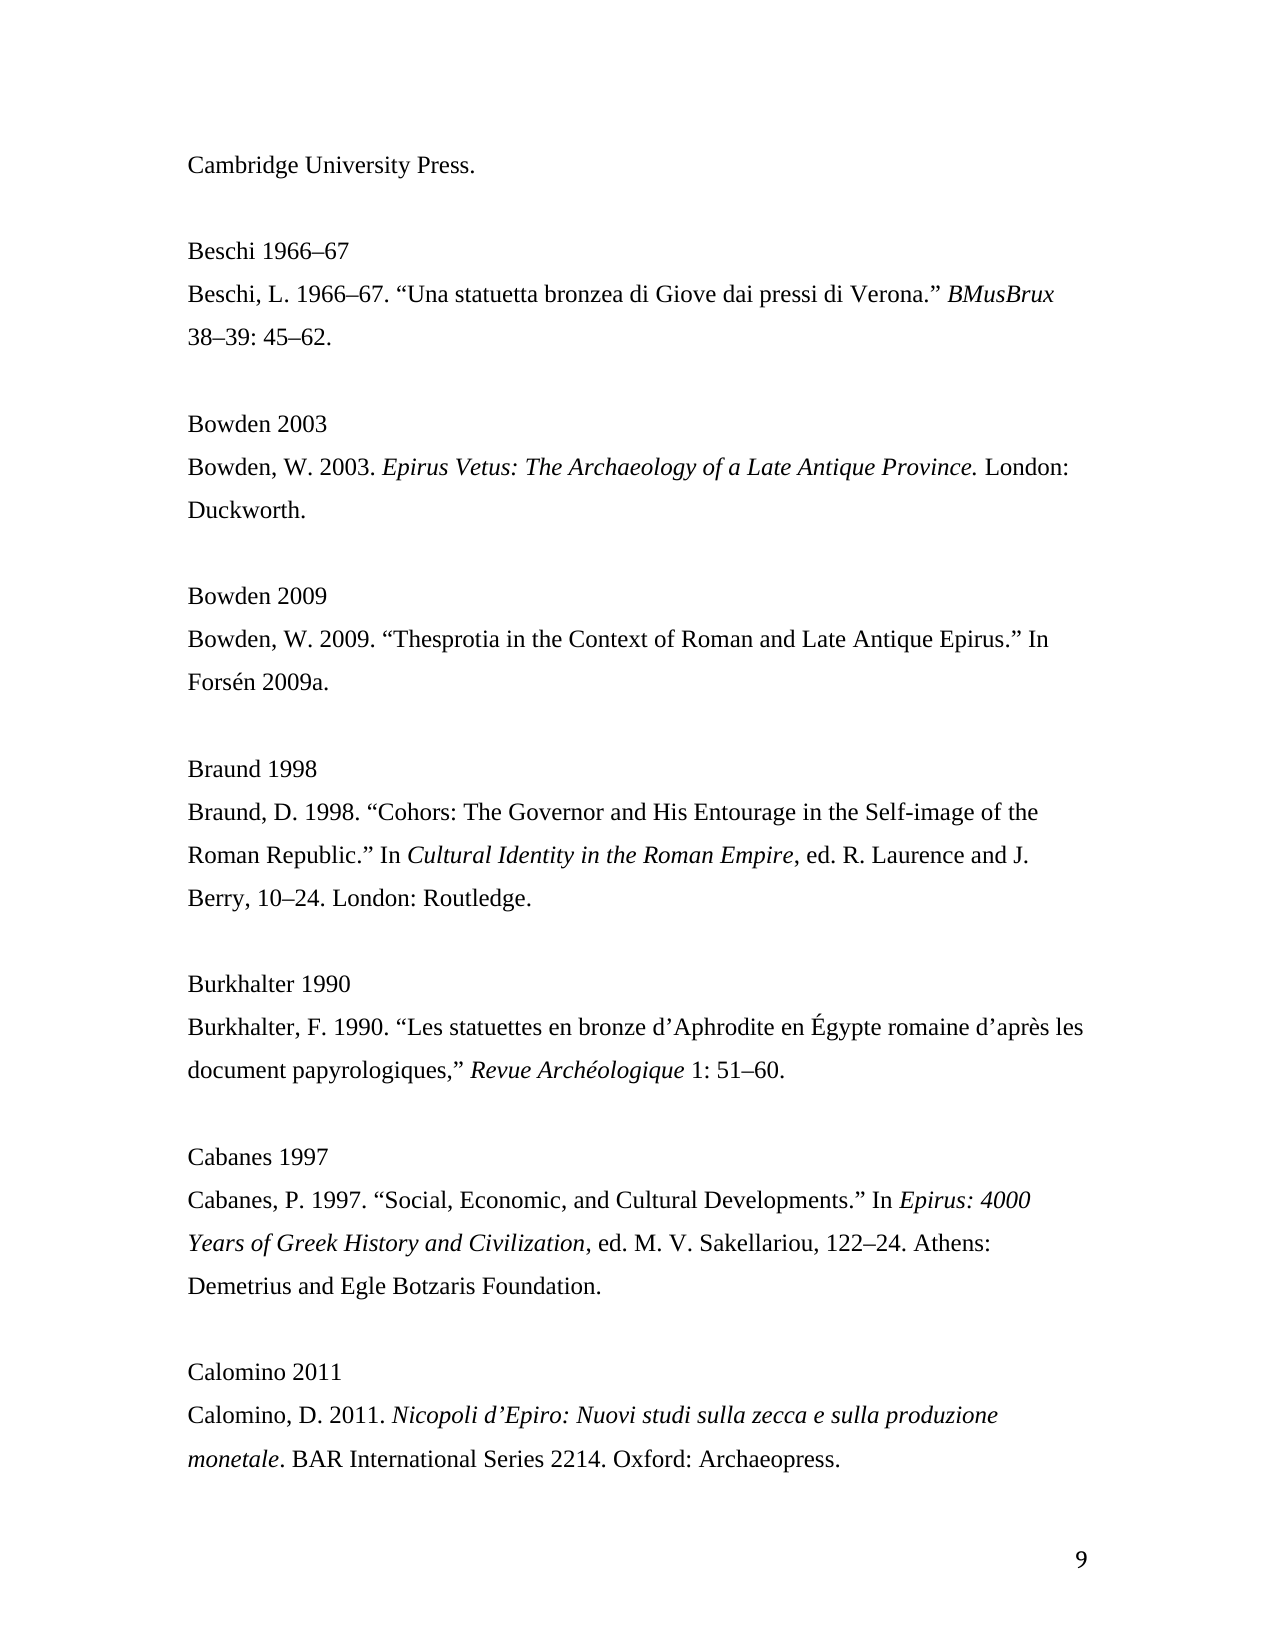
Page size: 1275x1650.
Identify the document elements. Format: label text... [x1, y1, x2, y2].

text Bowden 2009 [187, 581, 1087, 610]
text Burkhalter, F. 1990. “Les statuettes en bronze d’Aphrodite en Égypte romaine d’après les document papyrologiques,” Revue Archéologique 1: 51–60. [187, 1012, 1087, 1084]
text Burkhalter 1990 [187, 969, 1087, 998]
text Bowden 2003 [187, 409, 1087, 437]
text Braund, D. 1998. “Cohors: The Governor and His Entourage in the Self-image of the Roman Republic.” In Cultural Identity in the Roman Empire, ed. R. Laurence and J. Berry, 10–24. London: Routledge. [187, 797, 1087, 912]
text Cabanes, P. 1997. “Social, Economic, and Cultural Developments.” In Epirus: 4000 Years of Greek History and Civilization, ed. M. V. Sakellariou, 122–24. Athens: Demetrius and Egle Botzaris Foundation. [187, 1185, 1087, 1300]
text Braund 1998 [187, 754, 1087, 782]
text Beschi, L. 1966–67. “Una statuetta bronzea di Giove dai pressi di Verona.” BMusBrux 38–39: 45–62. [187, 279, 1087, 351]
text Cabanes 1997 [187, 1142, 1087, 1171]
text Bowden, W. 2009. “Thesprotia in the Context of Roman and Late Antique Epirus.” In Forsén 2009a. [187, 624, 1087, 696]
text Beschi 1966–67 [187, 236, 1087, 265]
text Bowden, W. 2003. Epirus Vetus: The Archaeology of a Late Antique Province. London: Duckworth. [187, 452, 1087, 524]
text Calomino 2011 [187, 1357, 1087, 1386]
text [187, 150, 1087, 179]
text Calomino, D. 2011. Nicopoli d’Epiro: Nuovi studi sulla zecca e sulla produzione monetale. BAR International Series 2214. Oxford: Archaeopress. [187, 1401, 1087, 1472]
